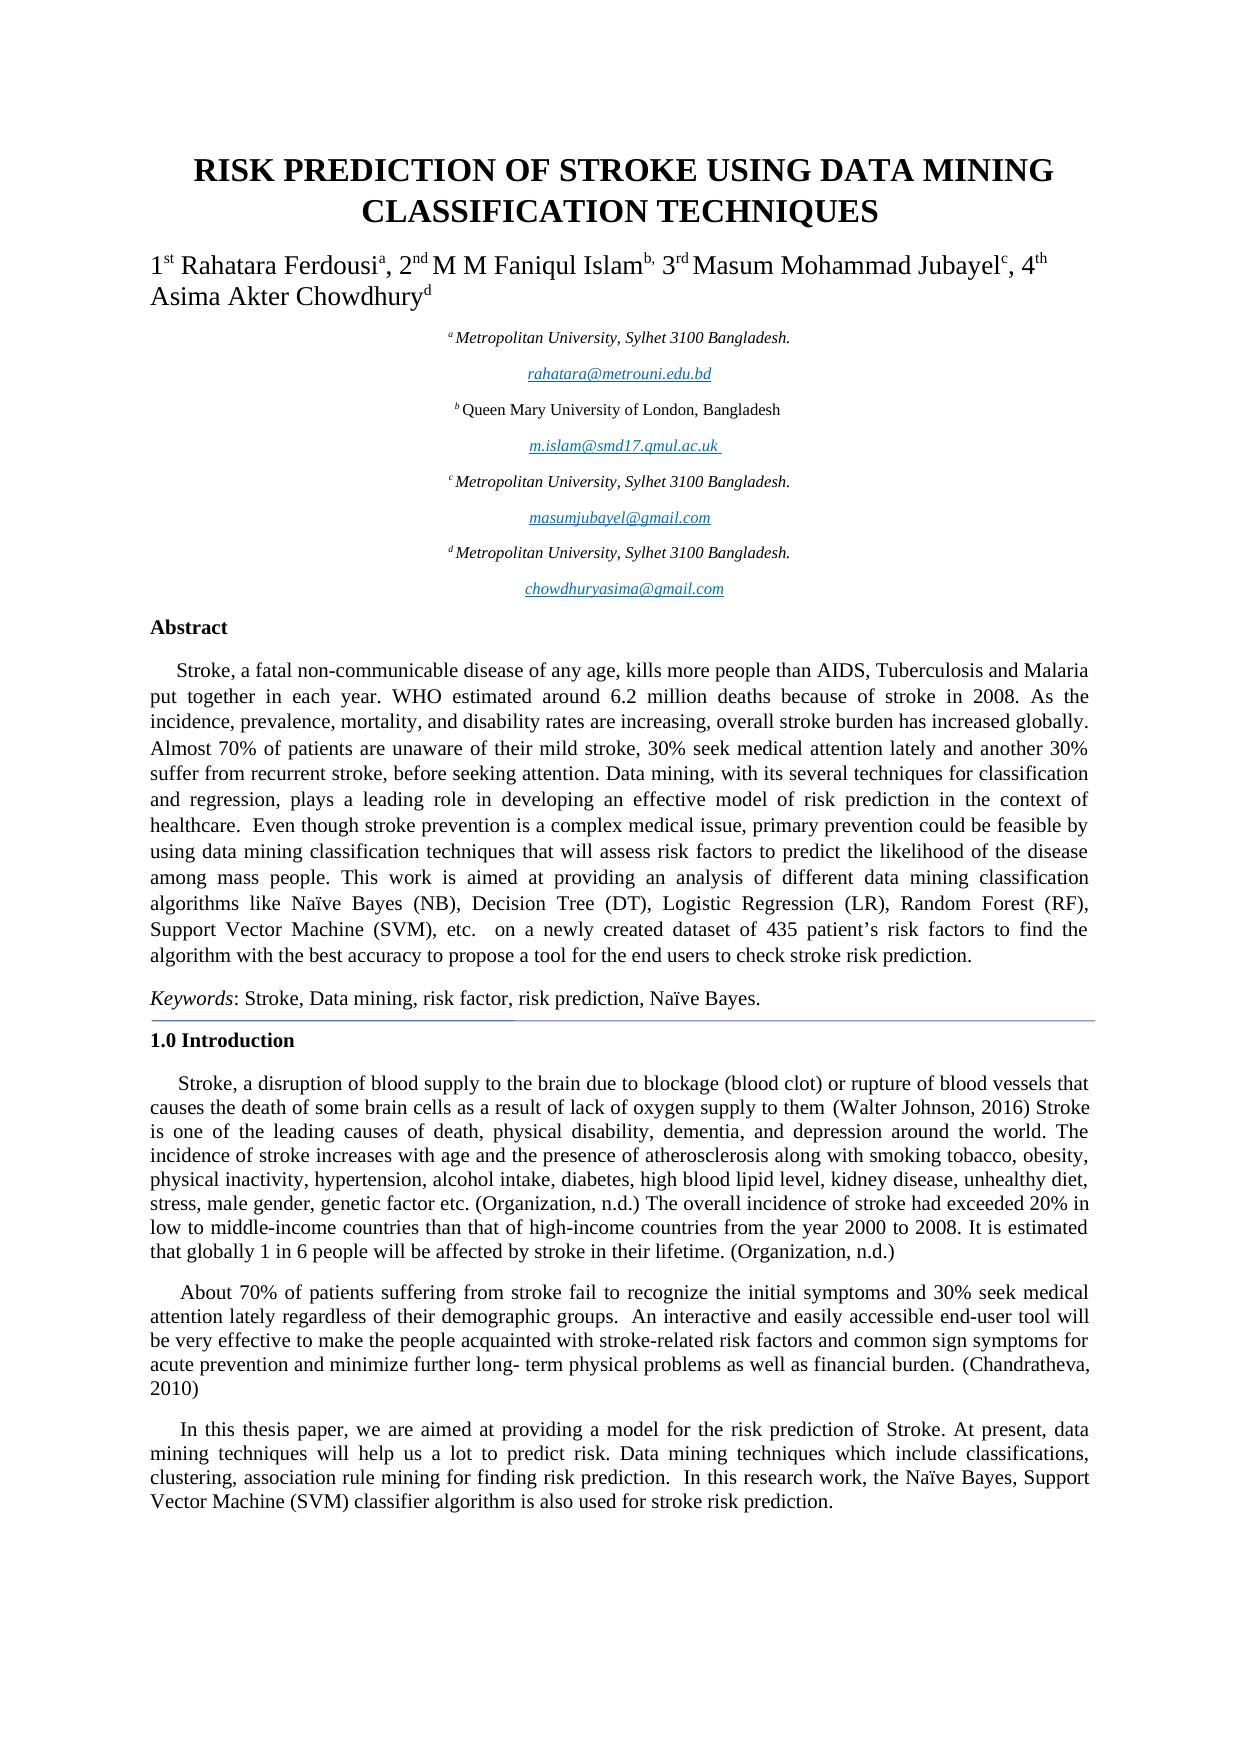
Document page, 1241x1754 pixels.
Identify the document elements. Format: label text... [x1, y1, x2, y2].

text 1.0 Introduction [150, 1028, 1090, 1052]
text Stroke, a fatal non-communicable disease of any age, kills more people than AIDS, Tuberculosis and Malaria put together in each year. WHO estimated around 6.2 million deaths because of stroke in 2008. As the incidence, prevalence, mortality, and disability rates are increasing, overall stroke burden has increased globally. Almost 70% of patients are unaware of their mild stroke, 30% seek medical attention lately and another 30% suffer from recurrent stroke, before seeking attention. Data mining, with its several techniques for classification and regression, plays a leading role in developing an effective model of risk prediction in the context of healthcare. Even though stroke prevention is a complex medical issue, primary prevention could be feasible by using data mining classification techniques that will assess risk factors to predict the likelihood of the disease among mass people. This work is aimed at providing an analysis of different data mining classification algorithms like Naïve Bayes (NB), Decision Tree (DT), Logistic Regression (LR), Random Forest (RF), Support Vector Machine (SVM), etc. on a newly created dataset of 435 patient’s risk factors to find the algorithm with the best accuracy to propose a tool for the end users to check stroke risk prediction. [150, 658, 1090, 967]
text 1st Rahatara Ferdousia, 2nd M M Faniqul Islamb, 3rd Masum Mohammad Jubayelc, 4th Asima Akter Chowdhuryd [150, 249, 1090, 312]
text a Metropolitan University, Sylhet 3100 Bangladesh. [150, 328, 1090, 347]
text RISK PREDICTION OF STROKE USING DATA MINING CLASSIFICATION TECHNIQUES [150, 150, 1090, 230]
text Abstract [150, 615, 1090, 639]
text d Metropolitan University, Sylhet 3100 Bangladesh. [150, 543, 1090, 562]
text About 70% of patients suffering from stroke fail to recognize the initial symptoms and 30% seek medical attention lately regardless of their demographic groups. An interactive and easily accessible end-user tool will be very effective to make the people acquainted with stroke-related risk factors and common sign symptoms for acute prevention and minimize further long- term physical problems as well as financial burden. [150, 1280, 1090, 1400]
text masumjubayel@gmail.com [150, 507, 1090, 527]
text In this thesis paper, we are aimed at providing a model for the risk prediction of Stroke. At present, data mining techniques will help us a lot to predict risk. Data mining techniques which include classifications, clustering, association rule mining for finding risk prediction. In this research work, the Naïve Bayes, Support Vector Machine (SVM) classifier algorithm is also used for stroke risk prediction. [150, 1417, 1090, 1513]
text rahatara@metrouni.edu.bd [150, 364, 1090, 383]
text Keywords: Stroke, Data mining, risk factor, risk prediction, Naïve Bayes. [150, 986, 1090, 1009]
text Stroke, a disruption of blood supply to the brain due to blockage (blood clot) or rupture of blood vessels that causes the death of some brain cells as a result of lack of oxygen supply to them Stroke is one of the leading causes of death, physical disability, dementia, and depression around the world. The incidence of stroke increases with age and the presence of atherosclerosis along with smoking tobacco, obesity, physical inactivity, hypertension, alcohol intake, diabetes, high blood lipid level, kidney disease, unhealthy diet, stress, male gender, genetic factor etc. The overall incidence of stroke had exceeded 20% in low to middle-income countries than that of high-income countries from the year 2000 to 2008. It is estimated that globally 1 in 6 people will be affected by stroke in their lifetime. [150, 1071, 1090, 1263]
text m.islam@smd17.qmul.ac.uk [300, 436, 1090, 455]
text chowdhuryasima@gmail.com [150, 579, 1090, 598]
text c Metropolitan University, Sylhet 3100 Bangladesh. [150, 472, 1090, 491]
text b Queen Mary University of London, Bangladesh [150, 400, 1090, 419]
